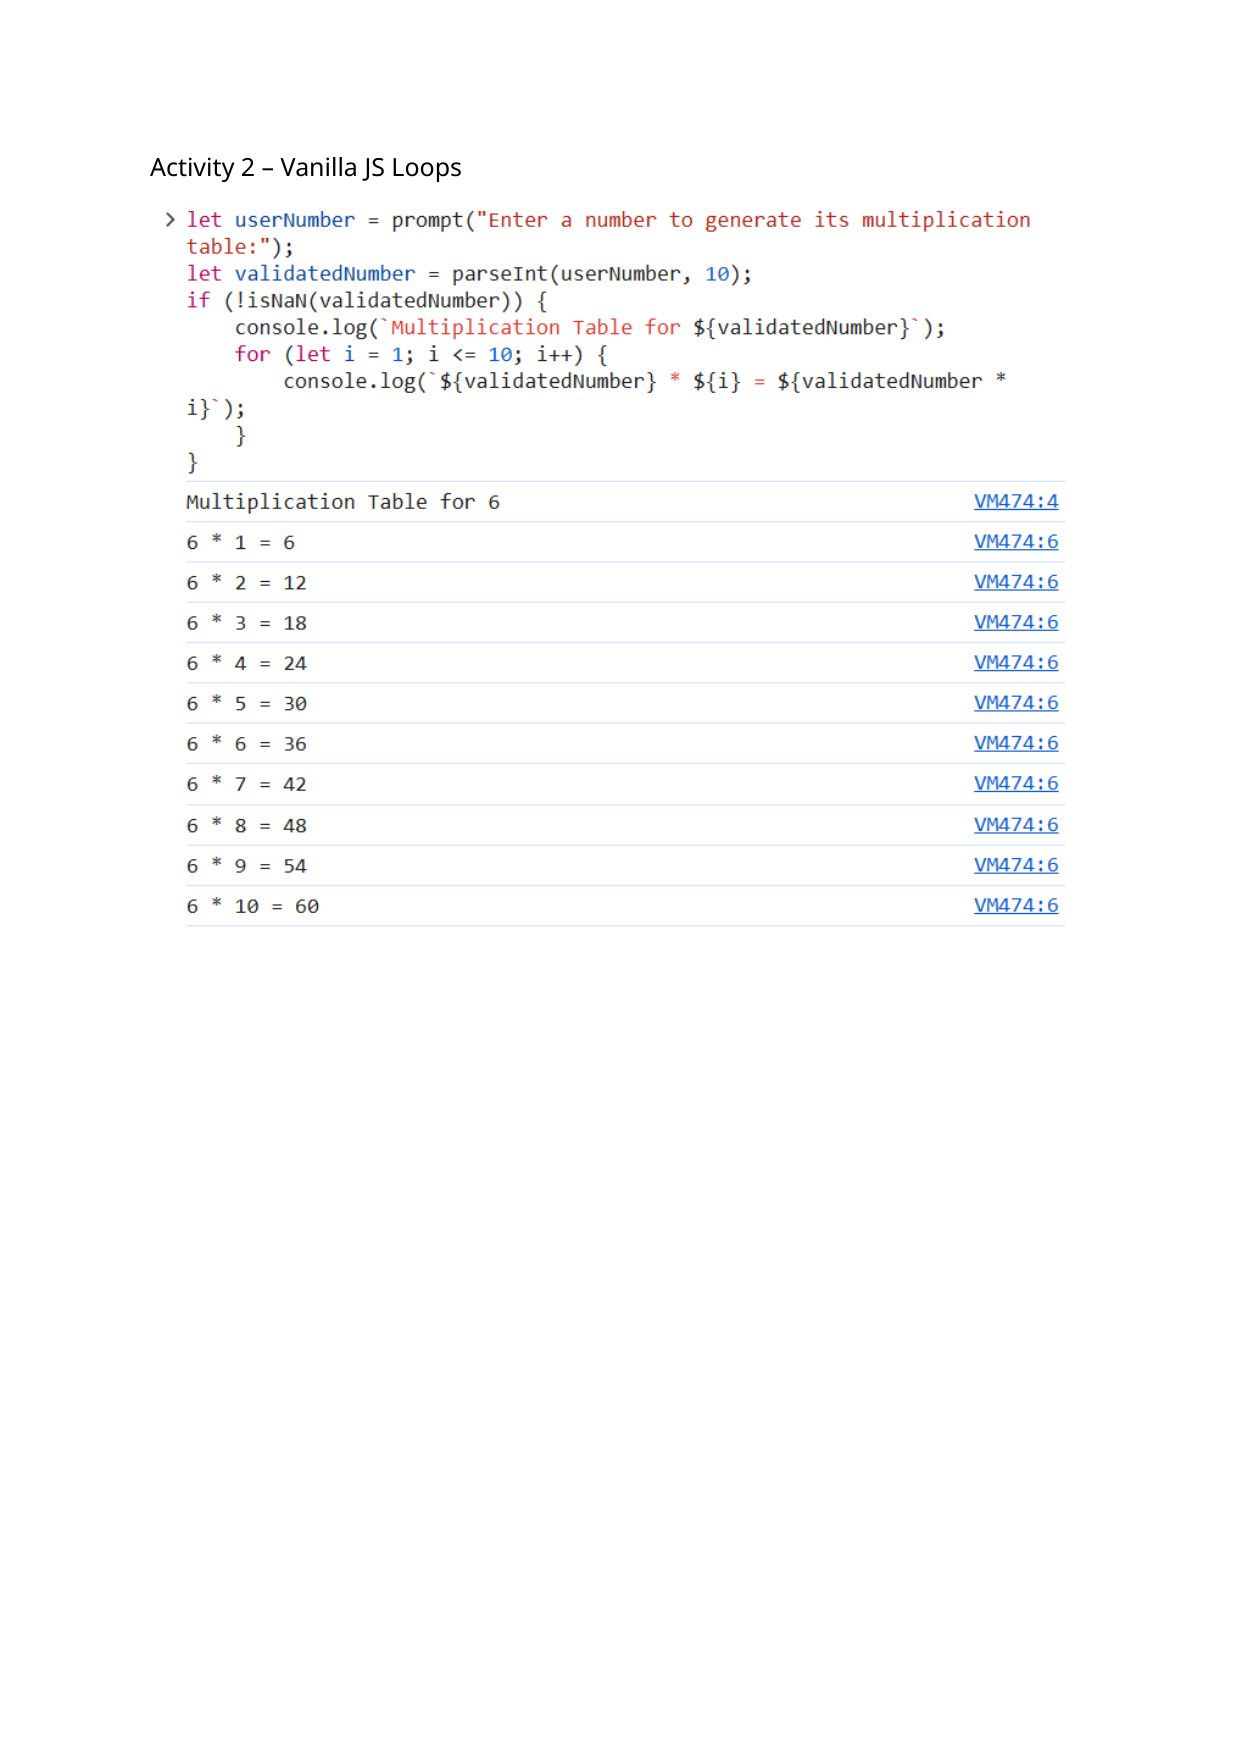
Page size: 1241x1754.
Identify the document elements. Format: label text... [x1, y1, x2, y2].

text Activity 2 – Vanilla JS Loops [150, 150, 1090, 184]
picture [150, 205, 1091, 935]
